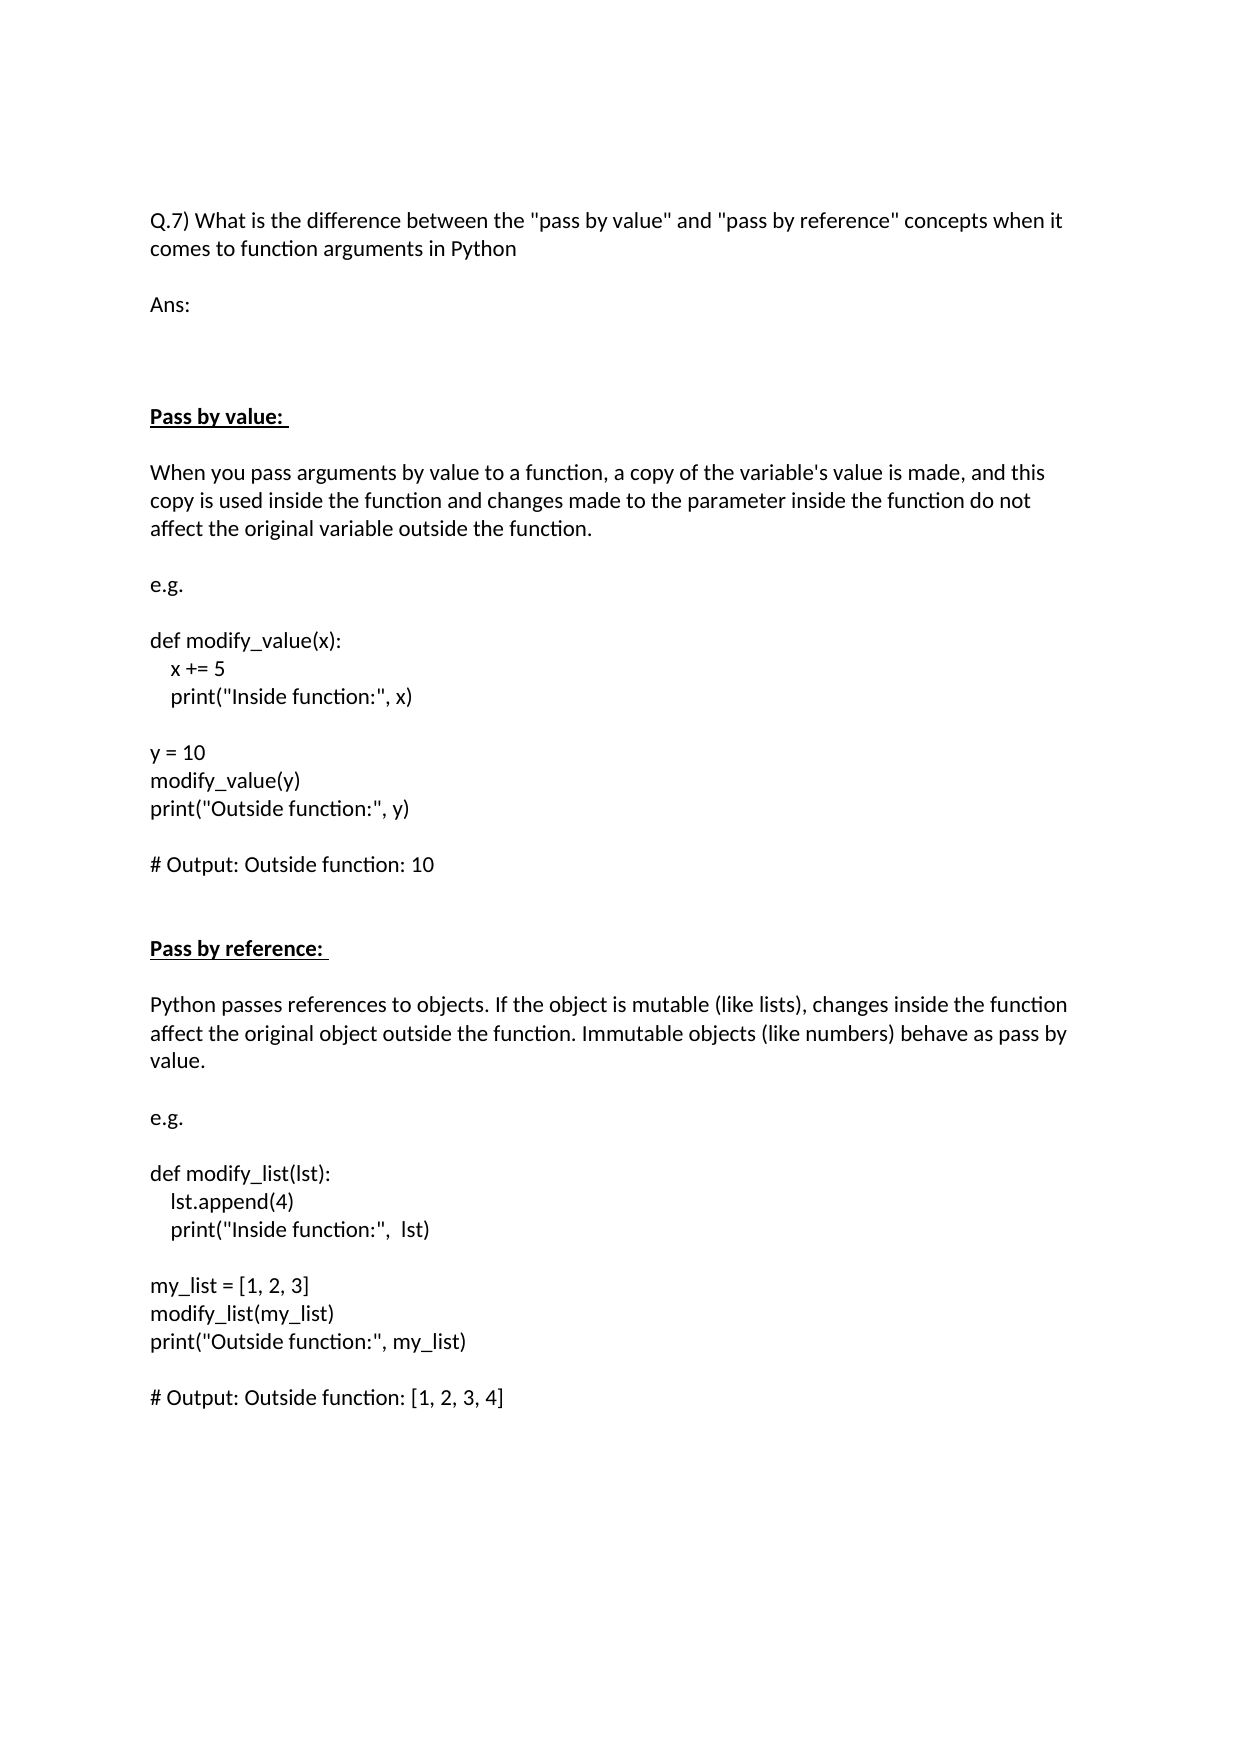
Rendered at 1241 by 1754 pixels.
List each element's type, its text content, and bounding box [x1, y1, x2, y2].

text my_list = [1, 2, 3] [150, 1271, 1090, 1299]
text # Output: Outside function: 10 [150, 851, 1090, 878]
text print("Outside function:", my_list) [150, 1327, 1090, 1355]
text print("Inside function:", lst) [150, 1215, 1090, 1243]
text Python passes references to objects. If the object is mutable (like lists), changes inside the function affect the original object outside the function. Immutable objects (like numbers) behave as pass by value. [150, 991, 1090, 1075]
text lst.append(4) [150, 1187, 1090, 1215]
text Q.7) What is the difference between the "pass by value" and "pass by reference" concepts when it comes to function arguments in Python [150, 206, 1090, 262]
text def modify_value(x): [150, 626, 1090, 654]
text Pass by value: [150, 402, 1090, 430]
text print("Outside function:", y) [150, 794, 1090, 822]
text x += 5 [150, 654, 1090, 682]
text modify_list(my_list) [150, 1299, 1090, 1327]
text e.g. [150, 1103, 1090, 1131]
text y = 10 [150, 738, 1090, 766]
text e.g. [150, 570, 1090, 598]
text def modify_list(lst): [150, 1159, 1090, 1187]
text print("Inside function:", x) [150, 682, 1090, 710]
text # Output: Outside function: [1, 2, 3, 4] [150, 1383, 1090, 1411]
text When you pass arguments by value to a function, a copy of the variable's value is made, and this copy is used inside the function and changes made to the parameter inside the function do not affect the original variable outside the function. [150, 458, 1090, 542]
text modify_value(y) [150, 766, 1090, 794]
text Ans: [150, 290, 1090, 318]
text Pass by reference: [150, 934, 1090, 963]
